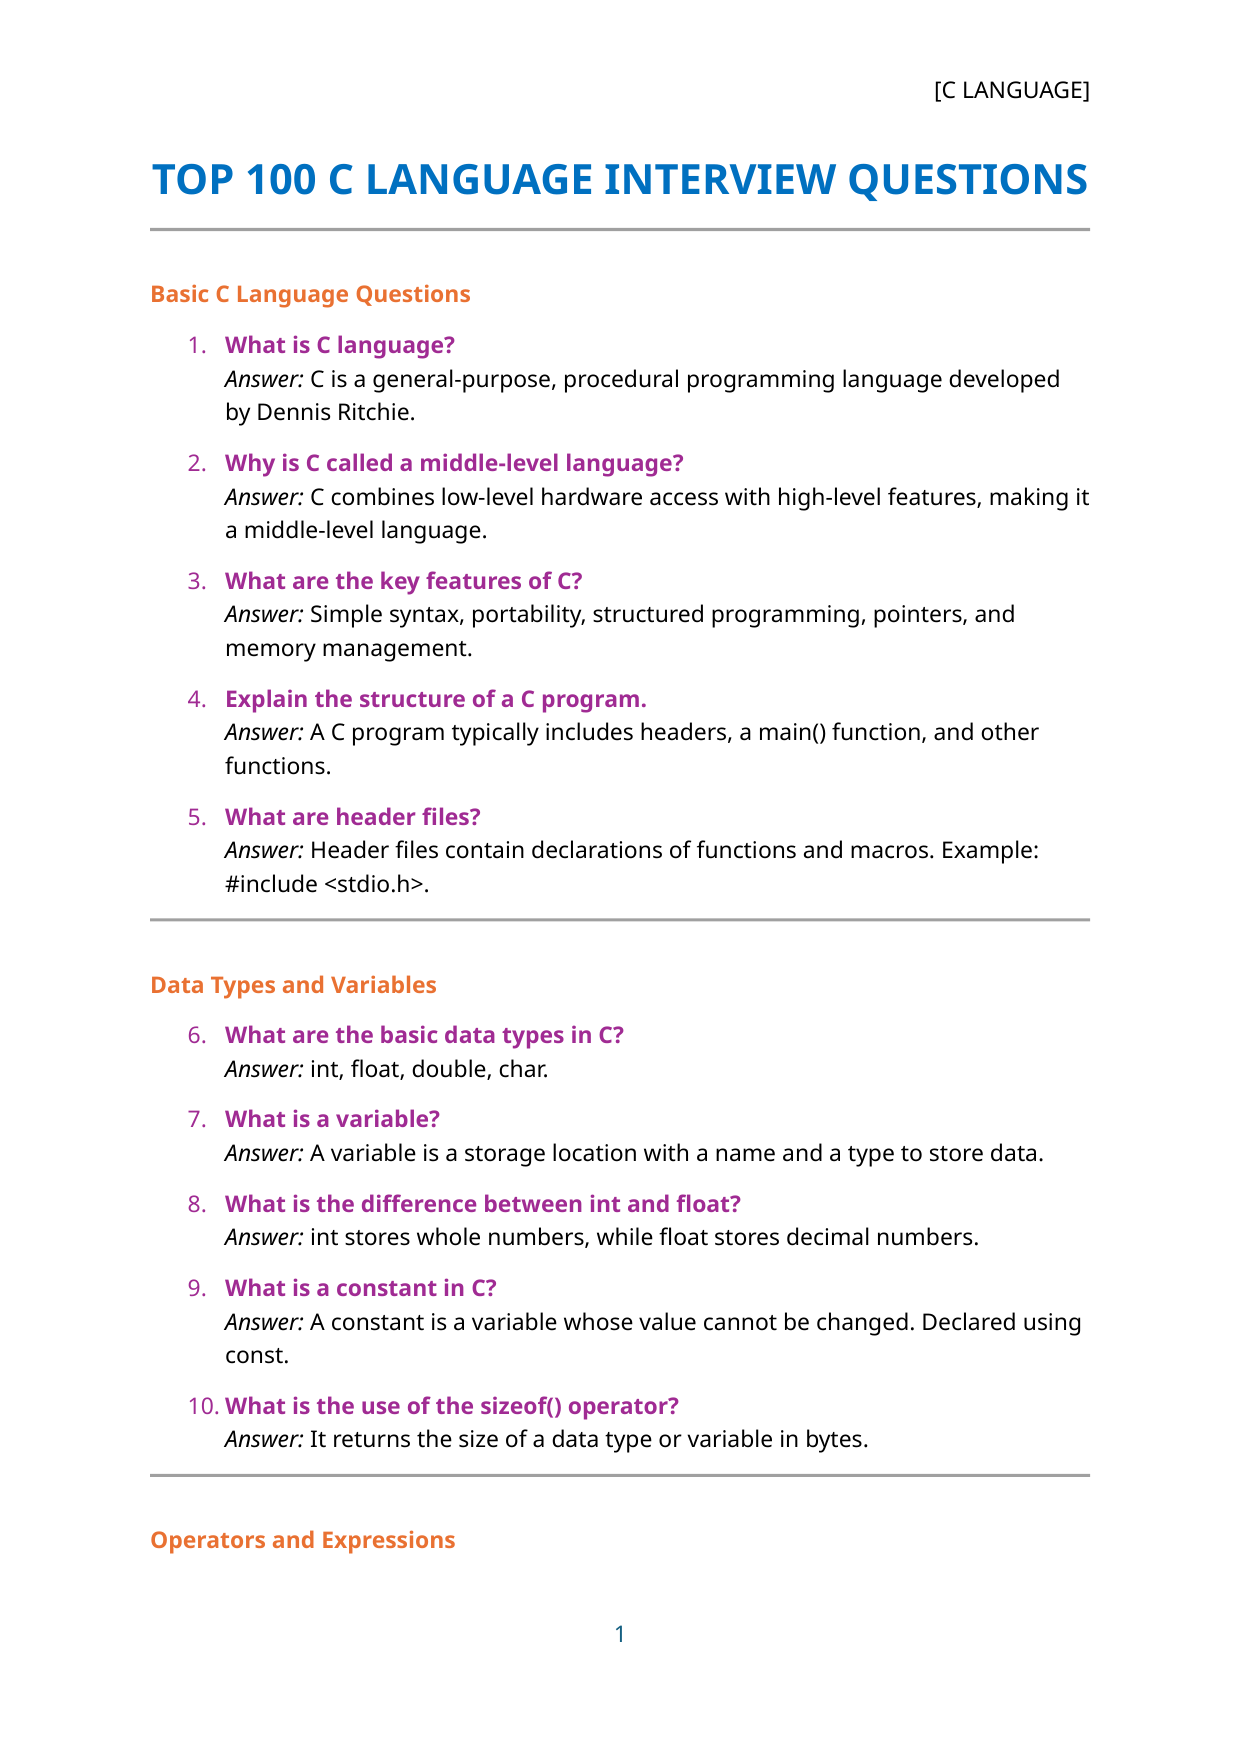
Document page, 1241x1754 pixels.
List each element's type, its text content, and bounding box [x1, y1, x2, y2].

text TOP 100 C LANGUAGE INTERVIEW QUESTIONS [150, 150, 1090, 207]
list What is C language? Answer: C is a general-purpose, procedural programming language developed by Dennis Ritchie. [187, 329, 1090, 427]
list What are the basic data types in C? Answer: int, float, double, char. [187, 1019, 1090, 1084]
list What is the difference between int and float? Answer: int stores whole numbers, while float stores decimal numbers. [187, 1187, 1090, 1252]
list Why is C called a middle-level language? Answer: C combines low-level hardware access with high-level features, making it a middle-level language. [187, 447, 1090, 545]
text Operators and Expressions [150, 1524, 1090, 1555]
list Explain the structure of a C program. Answer: A C program typically includes headers, a main() function, and other functions. [187, 682, 1090, 781]
text Basic C Language Questions [150, 278, 1090, 309]
text Data Types and Variables [150, 969, 1090, 1000]
list What is a constant in C? Answer: A constant is a variable whose value cannot be changed. Declared using const. [187, 1272, 1090, 1370]
list What is the use of the sizeof() operator? Answer: It returns the size of a data type or variable in bytes. [187, 1389, 1090, 1454]
list What are the key features of C? Answer: Simple syntax, portability, structured programming, pointers, and memory management. [187, 564, 1090, 663]
list What are header files? Answer: Header files contain declarations of functions and macros. Example: #include <stdio.h>. [187, 800, 1090, 899]
list What is a variable? Answer: A variable is a storage location with a name and a type to store data. [187, 1103, 1090, 1168]
